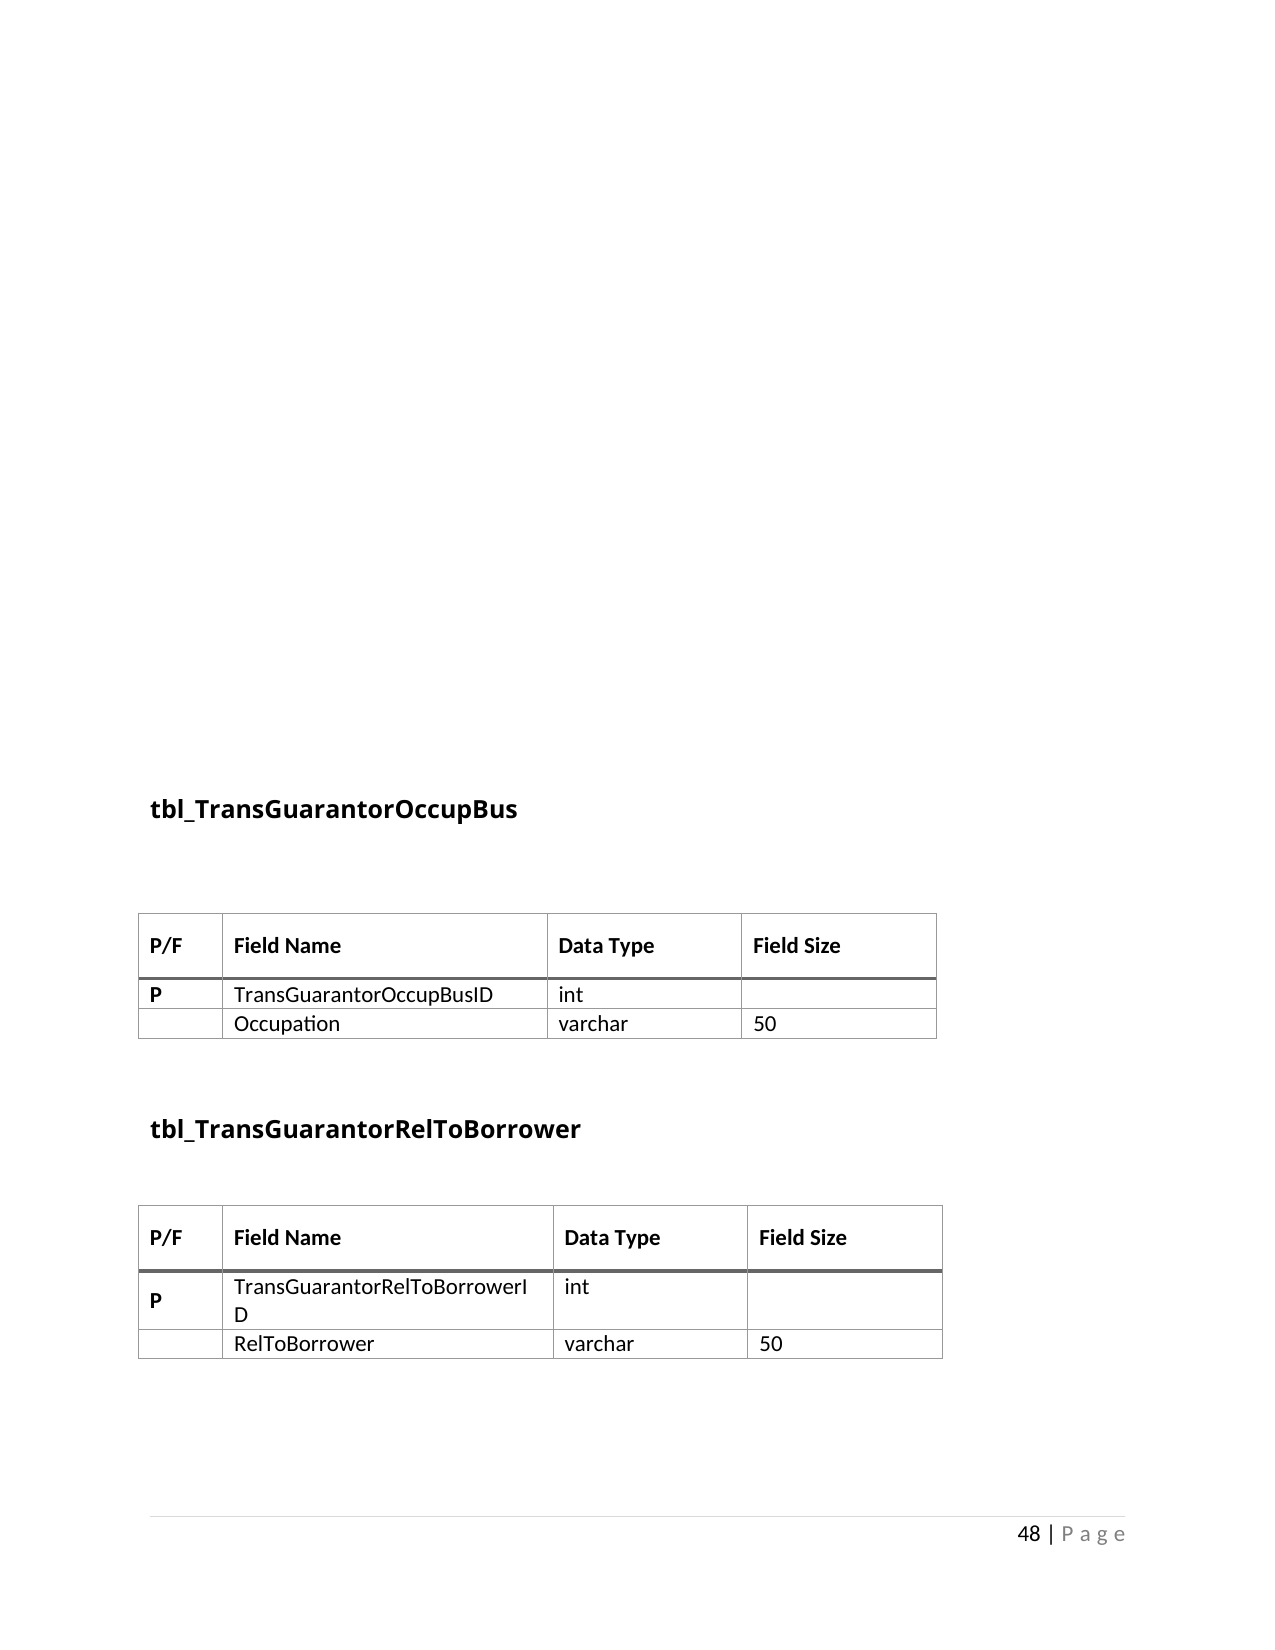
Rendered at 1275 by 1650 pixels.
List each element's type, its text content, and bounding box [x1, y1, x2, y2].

table_header P/F [139, 914, 222, 977]
table_cell TransGuarantorRelToBorrowerID [223, 1273, 553, 1328]
table_header Field Name [223, 914, 547, 977]
table_cell varchar [554, 1330, 747, 1358]
table_cell varchar [548, 1009, 741, 1037]
table_cell P [139, 980, 222, 1008]
table_cell RelToBorrower [223, 1330, 553, 1358]
table_header Data Type [548, 914, 741, 977]
table_cell [139, 1009, 222, 1037]
table_cell int [548, 980, 741, 1008]
table_cell [748, 1273, 942, 1328]
table_cell P [139, 1273, 222, 1328]
table_cell 50 [748, 1330, 942, 1358]
table_cell [742, 980, 936, 1008]
table_cell 50 [742, 1009, 936, 1037]
table_header Field Size [742, 914, 936, 977]
text tbl_TransGuarantorRelToBorrower [150, 1112, 1125, 1146]
table_cell [139, 1330, 222, 1358]
table_header P/F [139, 1206, 222, 1269]
table_cell TransGuarantorOccupBusID [223, 980, 547, 1008]
table_header Field Size [748, 1206, 942, 1269]
table_header Field Name [223, 1206, 553, 1269]
text tbl_TransGuarantorOccupBus [150, 791, 1125, 825]
table_cell Occupation [223, 1009, 547, 1037]
table_cell int [554, 1273, 747, 1328]
table_header Data Type [554, 1206, 747, 1269]
